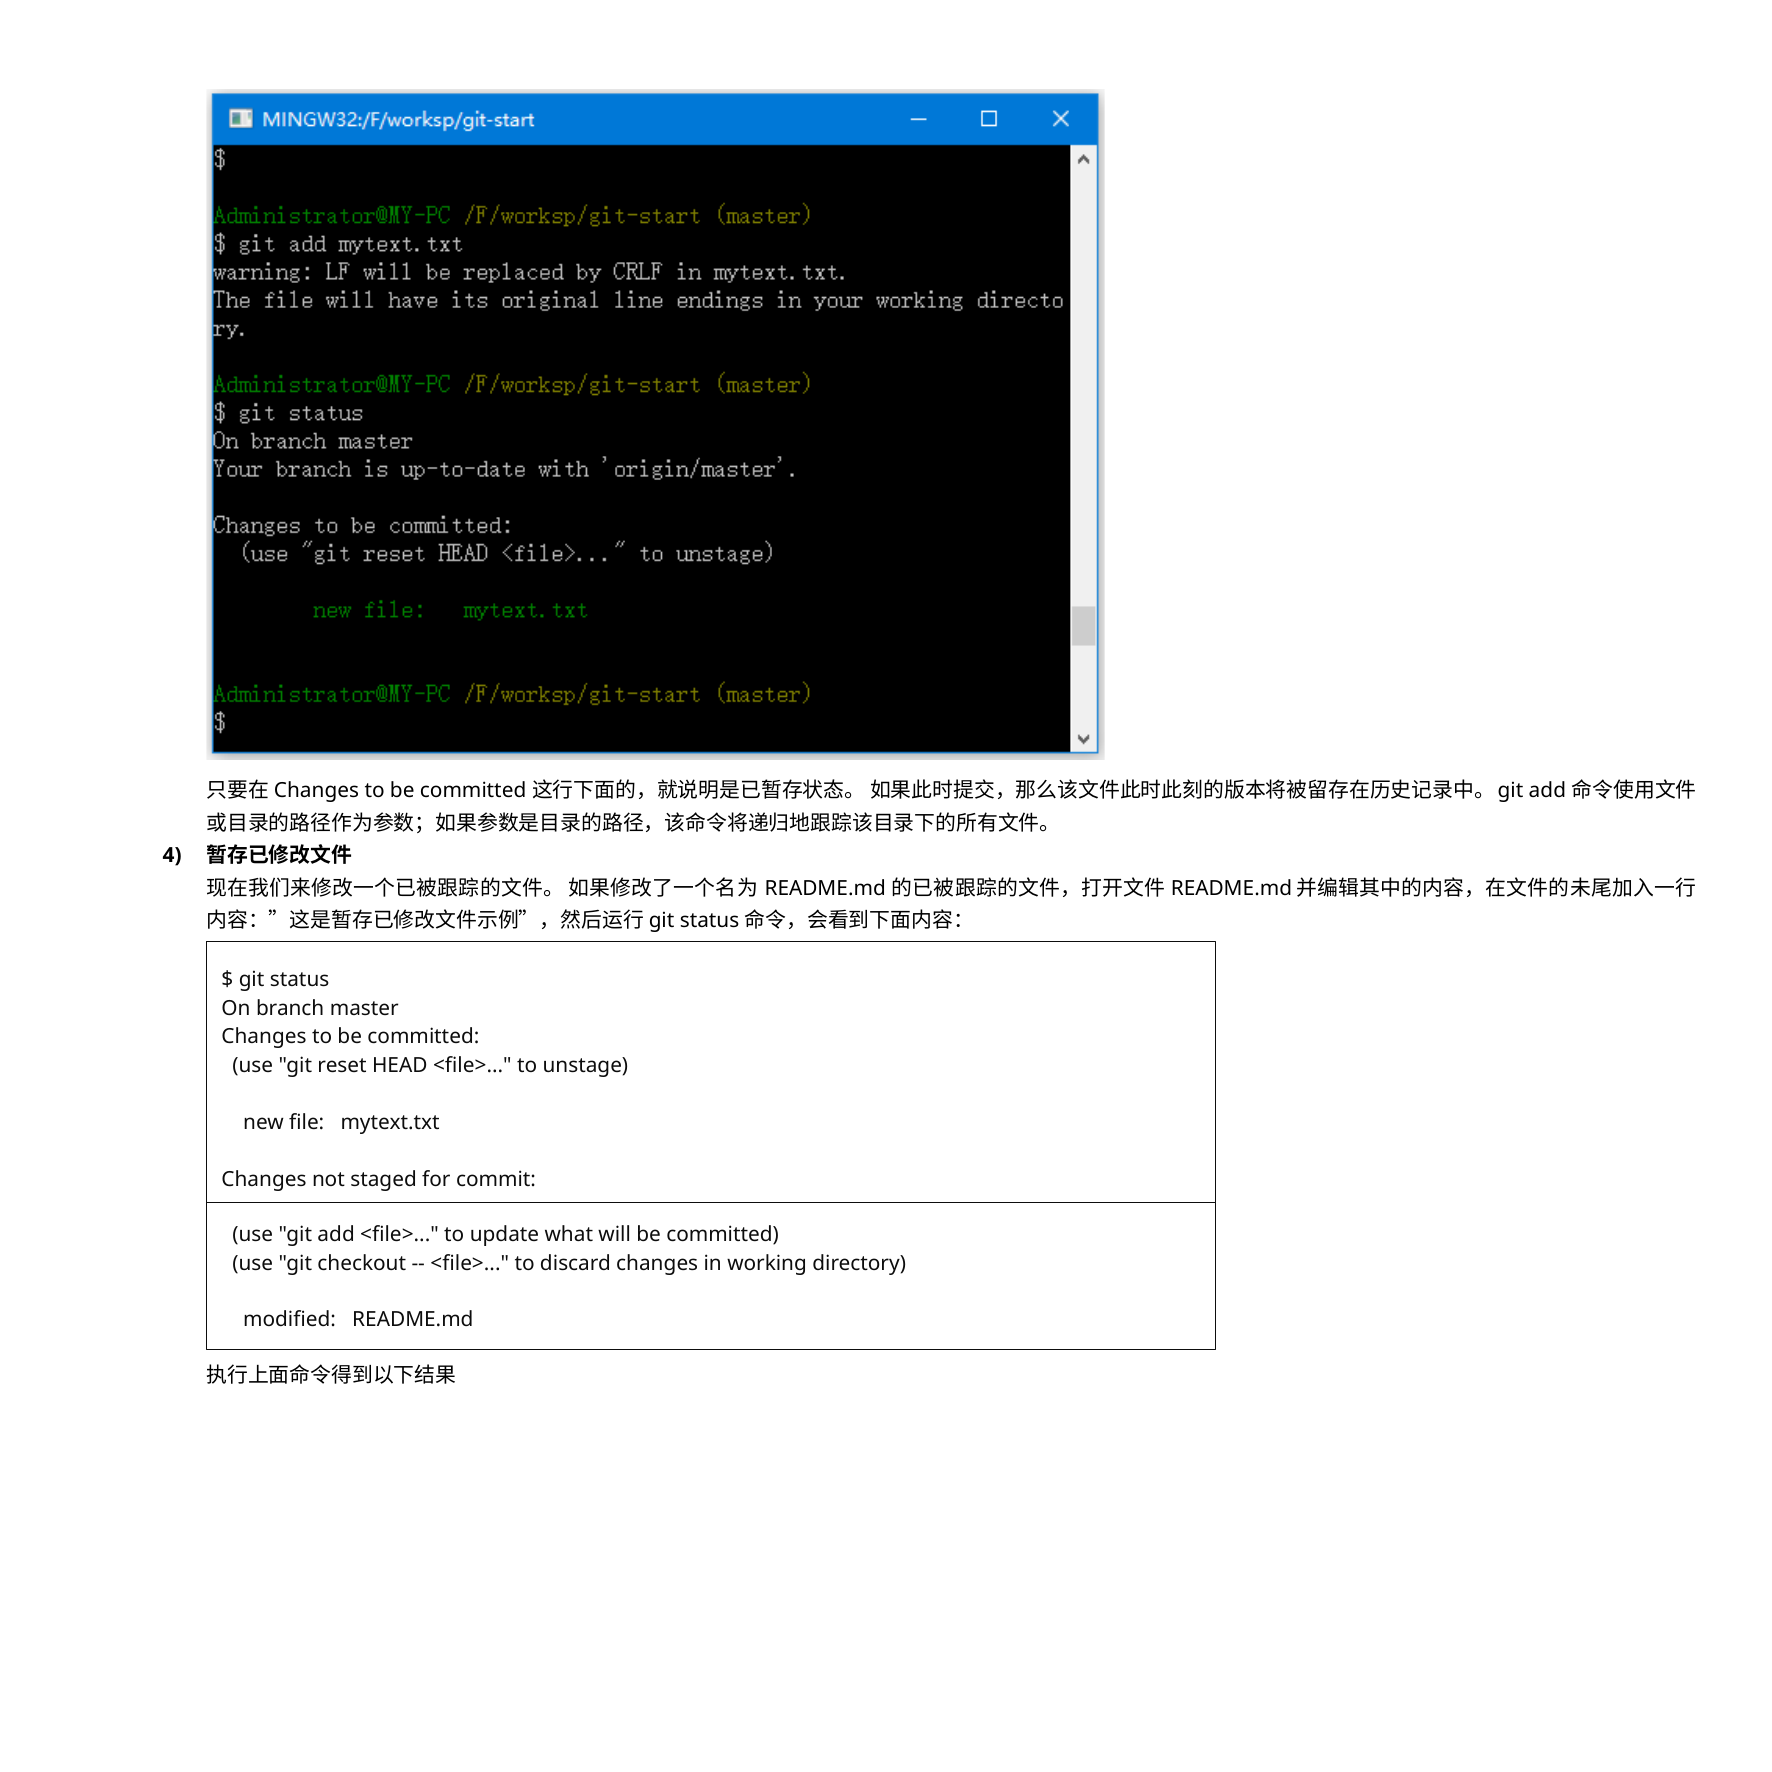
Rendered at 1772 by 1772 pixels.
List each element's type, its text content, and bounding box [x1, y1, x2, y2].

list 执行上面命令得到以下结果 [206, 1357, 1697, 1390]
picture [206, 89, 1105, 760]
list 现在我们来修改一个已被跟踪的文件。 如果修改了一个名为 README.md 的已被跟踪的文件，打开文件 README.md并编辑其中的内容，在文件的未尾加入一行内容：”这是暂存已修改文件示例”，然后运行 git status 命令，会看到下面内容： [206, 870, 1697, 935]
list 只要在 Changes to be committed 这行下面的，就说明是已暂存状态。 如果此时提交，那么该文件此时此刻的版本将被留存在历史记录中。git add 命令使用文件或目录的路径作为参数；如果参数是目录的路径，该命令将递归地跟踪该目录下的所有文件。 [206, 772, 1697, 837]
list 暂存已修改文件 [162, 837, 1697, 870]
